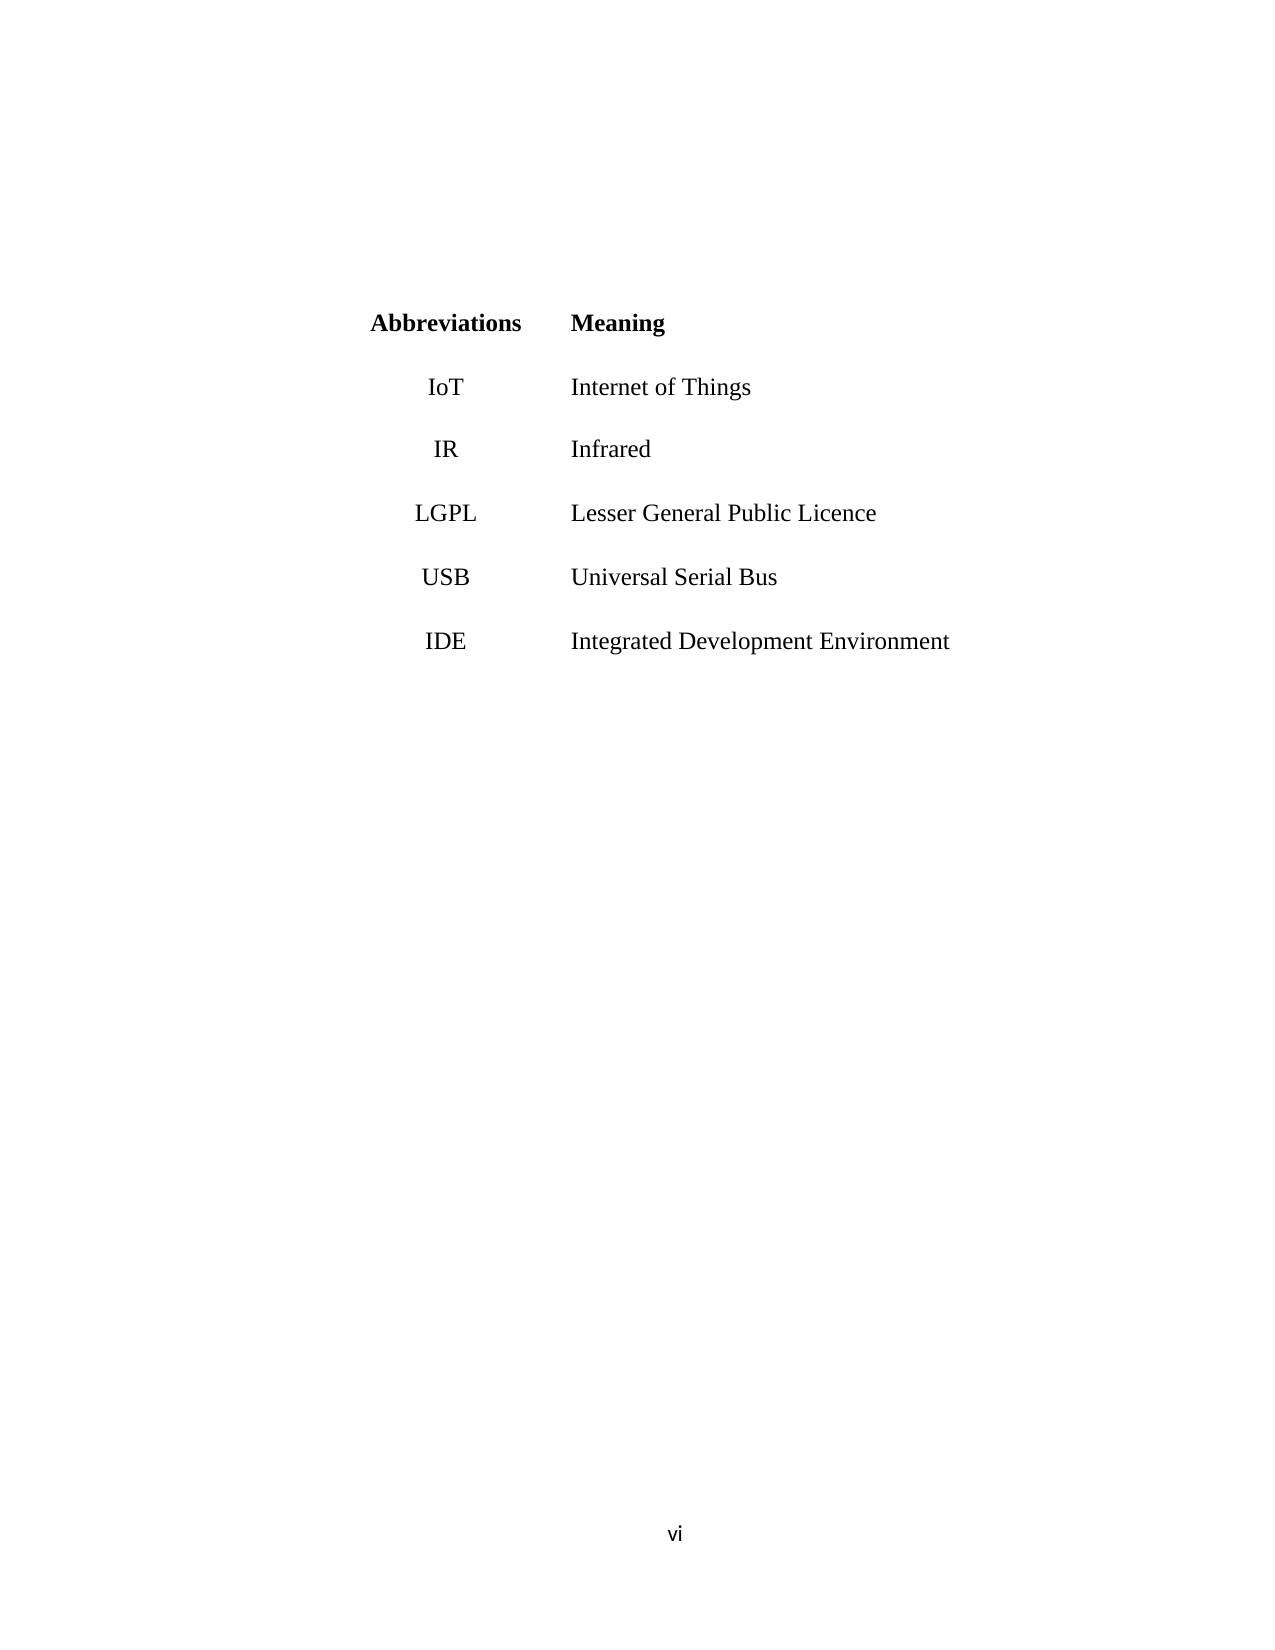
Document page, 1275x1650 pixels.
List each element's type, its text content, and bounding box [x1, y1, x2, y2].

table_cell LGPL USB IDE [332, 498, 559, 690]
table_cell Internet of Things [559, 372, 1062, 434]
table_cell IR [332, 435, 559, 498]
table_header Meaning [559, 308, 1062, 372]
table_cell Infrared [559, 435, 1062, 498]
table_cell Lesser General Public Licence Universal Serial Bus Integrated Development Environment [559, 498, 1062, 690]
table_header Abbreviations [332, 308, 559, 372]
table_cell IoT [332, 372, 559, 434]
